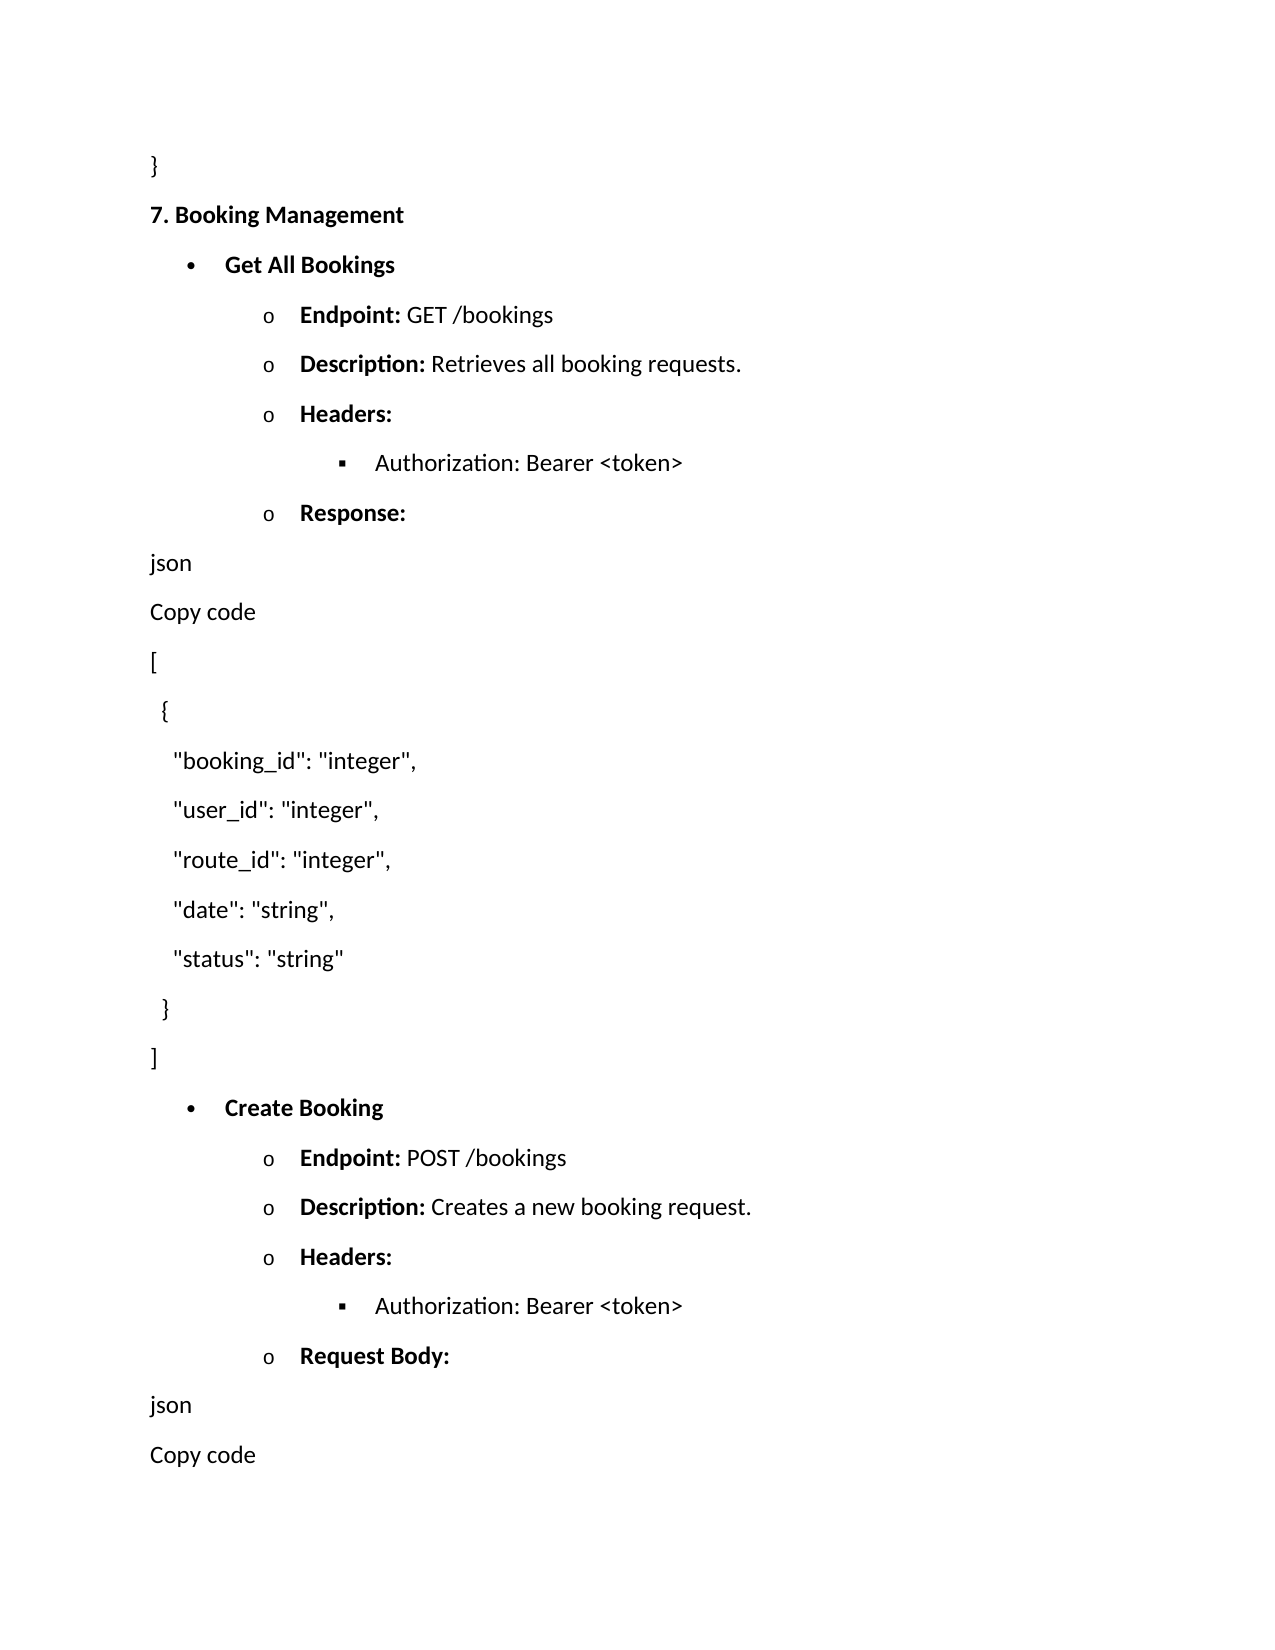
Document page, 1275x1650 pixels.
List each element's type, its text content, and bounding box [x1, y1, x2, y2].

text "status": "string" [150, 943, 1125, 974]
text "route_id": "integer", [150, 844, 1125, 875]
text ] [150, 1042, 1125, 1073]
text } [150, 993, 1125, 1023]
text } [150, 150, 1125, 181]
list Description: Retrieves all booking requests. [262, 348, 1125, 379]
text [ [150, 646, 1125, 676]
list Headers: [262, 1241, 1125, 1271]
list Authorization: Bearer <token> [337, 447, 1125, 478]
text json [150, 547, 1125, 577]
list Request Body: [262, 1340, 1125, 1371]
text "date": "string", [150, 894, 1125, 924]
text 7. Booking Management [150, 199, 1125, 230]
list Create Booking [187, 1092, 1125, 1123]
list Get All Bookings [187, 249, 1125, 280]
list Description: Creates a new booking request. [262, 1191, 1125, 1222]
list Headers: [262, 398, 1125, 428]
text Copy code [150, 596, 1125, 627]
list Response: [262, 497, 1125, 528]
text "user_id": "integer", [150, 794, 1125, 825]
text Copy code [150, 1439, 1125, 1470]
text "booking_id": "integer", [150, 745, 1125, 776]
text { [150, 695, 1125, 726]
text json [150, 1389, 1125, 1420]
list Authorization: Bearer <token> [337, 1290, 1125, 1321]
list Endpoint: GET /bookings [262, 299, 1125, 329]
list Endpoint: POST /bookings [262, 1142, 1125, 1172]
